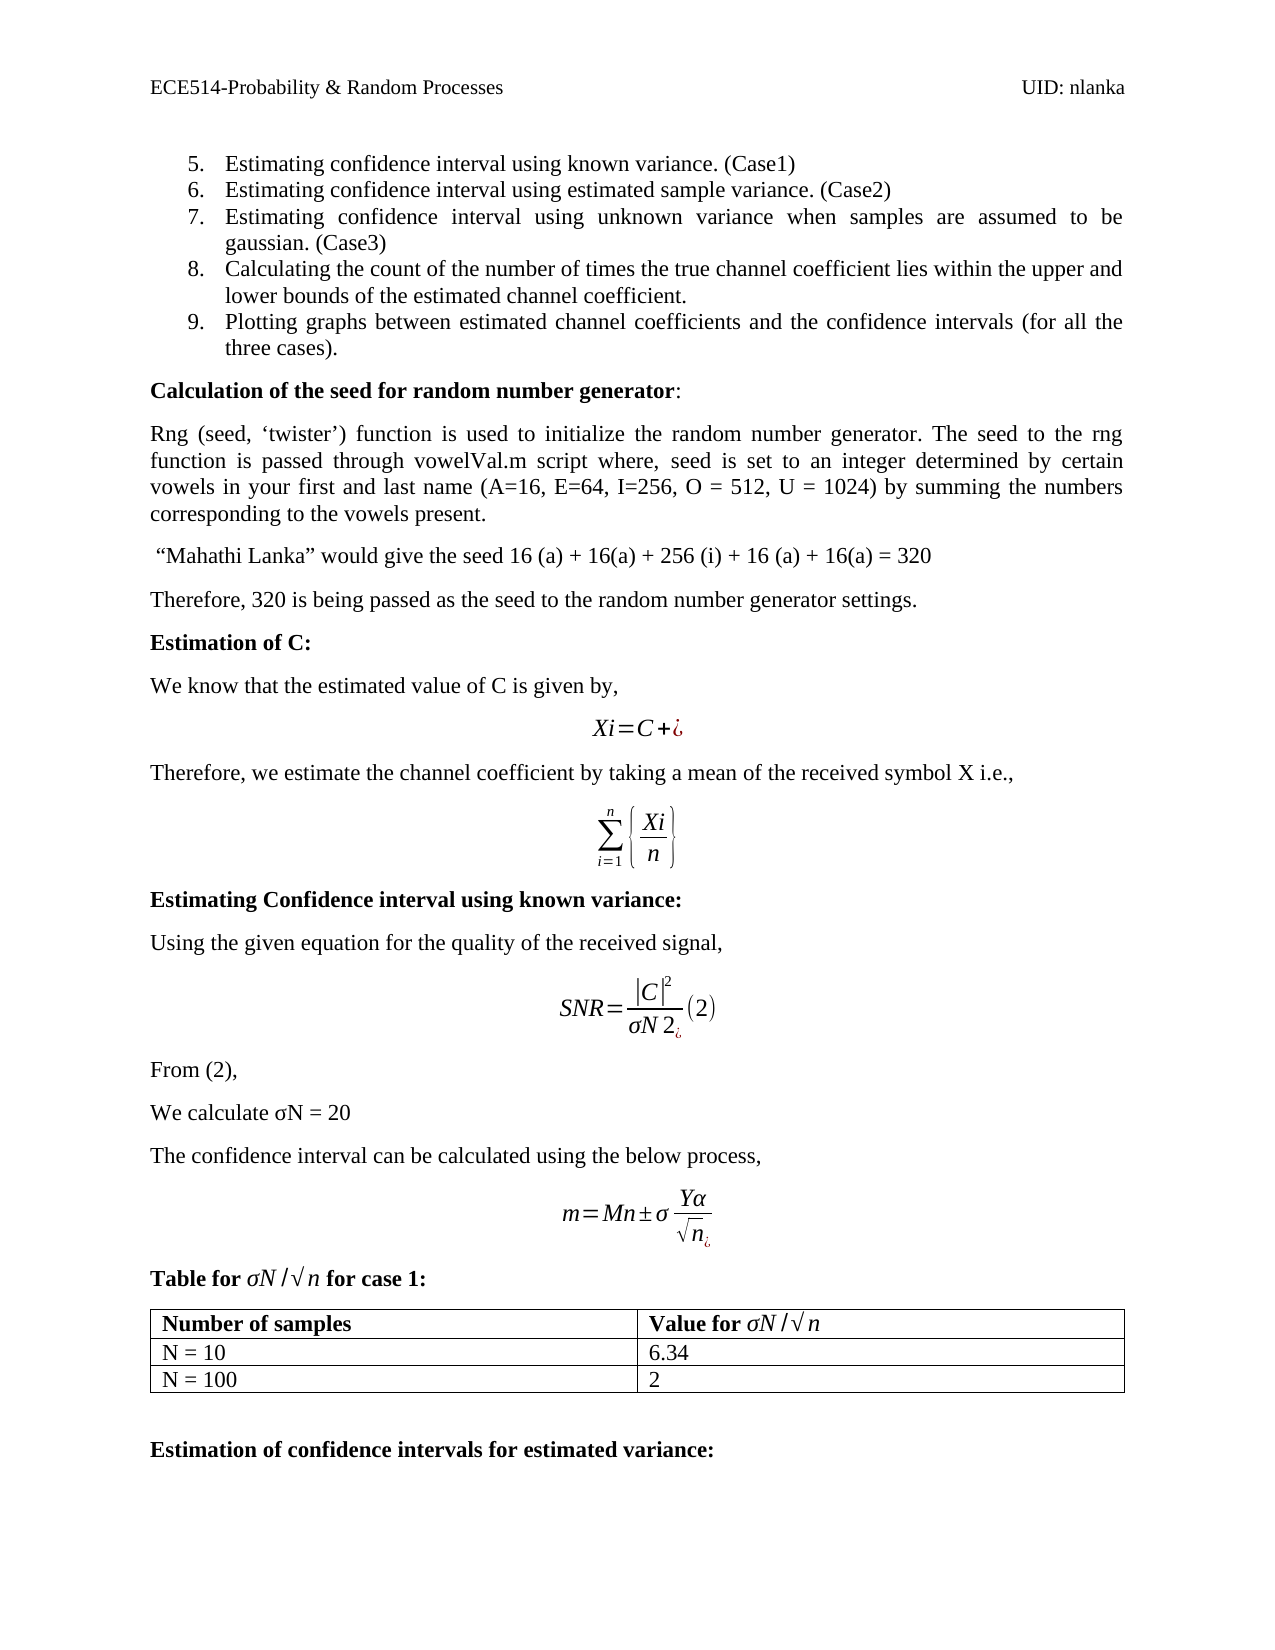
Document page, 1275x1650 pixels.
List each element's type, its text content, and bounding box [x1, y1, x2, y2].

list Estimating confidence interval using unknown variance when samples are assumed to be gaussian. (Case3) [187, 203, 1125, 255]
text We calculate σN = 20 [150, 1099, 1125, 1125]
text The confidence interval can be calculated using the below process, [150, 1142, 1125, 1168]
text We know that the estimated value of C is given by, [150, 672, 1125, 698]
table_cell N = 10 [151, 1339, 637, 1365]
text Estimating Confidence interval using known variance: [150, 886, 1125, 913]
text Rng (seed, ‘twister’) function is used to initialize the random number generator. The seed to the rng function is passed through vowelVal.m script where, seed is set to an integer determined by certain vowels in your first and last name (A=16, E=64, I=256, O = 512, U = 1024) by summing the numbers corresponding to the vowels present. [150, 421, 1125, 526]
table_header Number of samples [151, 1310, 637, 1337]
list Calculating the count of the number of times the true channel coefficient lies within the upper and lower bounds of the estimated channel coefficient. [187, 255, 1125, 308]
list Estimating confidence interval using known variance. (Case1) [187, 150, 1125, 176]
text Table for for case 1: [150, 1264, 1125, 1292]
text From (2), [150, 1056, 1125, 1082]
text Therefore, we estimate the channel coefficient by taking a mean of the received symbol X i.e., [150, 759, 1125, 786]
table_cell 2 [638, 1366, 1124, 1392]
text Using the given equation for the quality of the received signal, [150, 929, 1125, 956]
text “Mahathi Lanka” would give the seed 16 (a) + 16(a) + 256 (i) + 16 (a) + 16(a) = 320 [150, 543, 1125, 569]
table_cell N = 100 [151, 1366, 637, 1392]
text Estimation of C: [150, 629, 1125, 655]
text Therefore, 320 is being passed as the seed to the random number generator settings. [150, 586, 1125, 612]
text Calculation of the seed for random number generator: [150, 377, 1125, 404]
list Plotting graphs between estimated channel coefficients and the confidence intervals (for all the three cases). [187, 308, 1125, 361]
table_header Value for [638, 1310, 1124, 1337]
list Estimating confidence interval using estimated sample variance. (Case2) [187, 176, 1125, 203]
text Estimation of confidence intervals for estimated variance: [150, 1436, 1125, 1463]
table_cell 6.34 [638, 1339, 1124, 1365]
